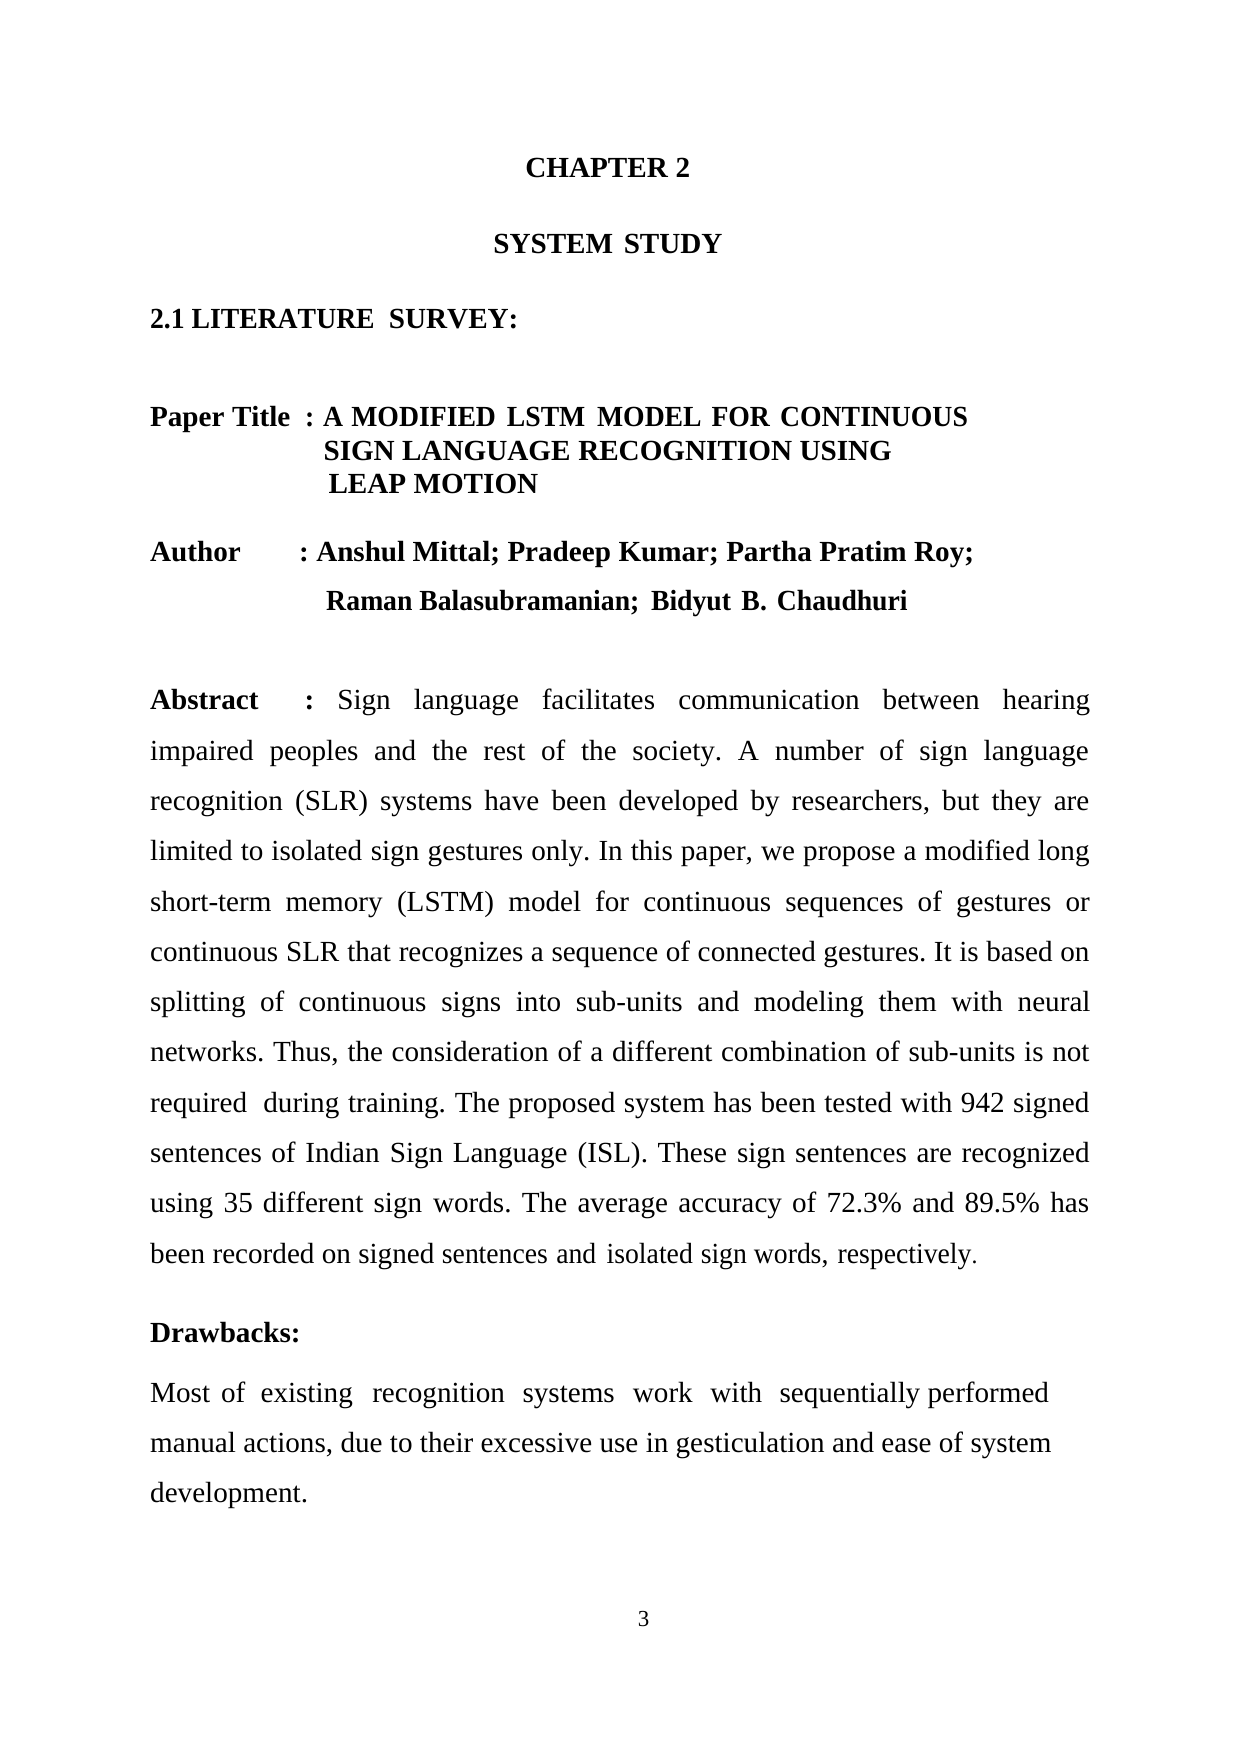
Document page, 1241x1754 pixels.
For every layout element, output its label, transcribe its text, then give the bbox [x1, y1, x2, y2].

subtitle CHAPTER 2 [150, 150, 1090, 183]
text SIGN LANGUAGE RECOGNITION USING [150, 433, 1090, 467]
text Author : Anshul Mittal; Pradeep Kumar; Partha Pratim Roy; [0, 534, 1090, 567]
text Most of existing recognition systems work with sequentially performed manual actions, due to their excessive use in gesticulation and ease of system development. [150, 1375, 1090, 1509]
subtitle SYSTEM STUDY [150, 226, 1090, 259]
text LEAP MOTION [300, 467, 1090, 500]
text Raman Balasubramanian; Bidyut B. Chaudhuri [0, 583, 1090, 617]
text Paper Title : A MODIFIED LSTM MODEL FOR CONTINUOUS [150, 399, 1090, 433]
text Abstract : Sign language facilitates communication between hearing impaired peoples and the rest of the society. A number of sign language recognition (SLR) systems have been developed by researchers, but they are limited to isolated sign gestures only. In this paper, we propose a modified long short-term memory (LSTM) model for continuous sequences of gestures or continuous SLR that recognizes a sequence of connected gestures. It is based on splitting of continuous signs into sub-units and modeling them with neural networks. Thus, the consideration of a different combination of sub-units is not required during training. The proposed system has been tested with 942 signed sentences of Indian Sign Language (ISL). These sign sentences are recognized using 35 different sign words. The average accuracy of 72.3% and 89.5% has been recorded on signed sentences and isolated sign words, respectively. [150, 682, 1090, 1269]
text 2.1 LITERATURE SURVEY: [150, 301, 1090, 335]
subtitle Drawbacks: [150, 1316, 1090, 1348]
